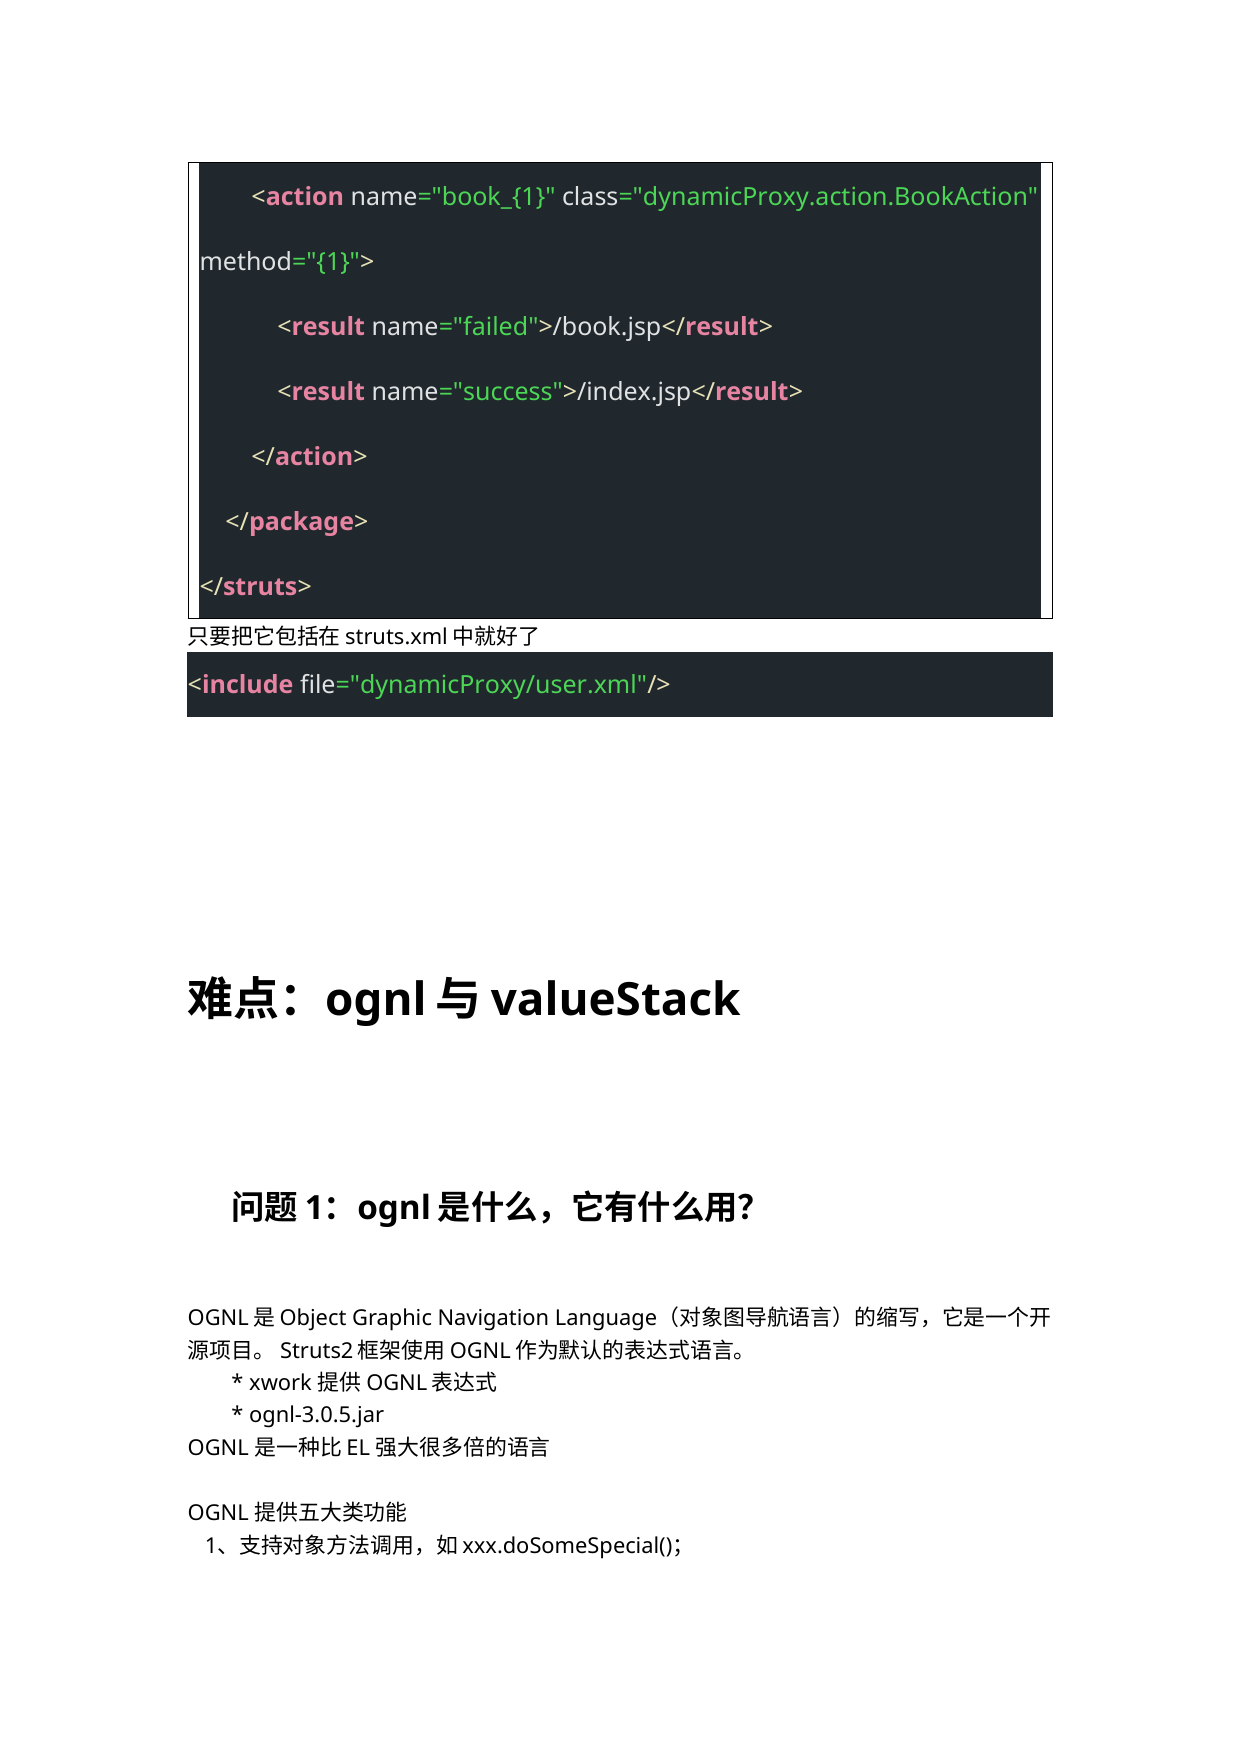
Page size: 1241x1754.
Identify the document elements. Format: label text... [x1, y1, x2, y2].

text OGNL 是一种比EL 强大很多倍的语言 [187, 1430, 1053, 1462]
text * xwork 提供 OGNL表达式 [187, 1365, 1053, 1397]
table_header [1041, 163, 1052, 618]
text 只要把它包括在struts.xml中就好了 [187, 619, 1053, 652]
subtitle 难点：ognl与valueStack [187, 947, 1053, 1044]
text OGNL是Object Graphic Navigation Language（对象图导航语言）的缩写，它是一个开源项目。 Struts2框架使用OGNL作为默认的表达式语言。 [187, 1300, 1053, 1365]
subtitle 问题1：ognl是什么，它有什么用？ [231, 1173, 1053, 1238]
text OGNL 提供五大类功能 [187, 1495, 1053, 1527]
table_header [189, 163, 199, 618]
text 1、支持对象方法调用，如xxx.doSomeSpecial()； [187, 1527, 1053, 1560]
text <include file="dynamicProxy/user.xml"/> [187, 652, 1053, 717]
text * ognl-.jar [187, 1397, 1053, 1430]
